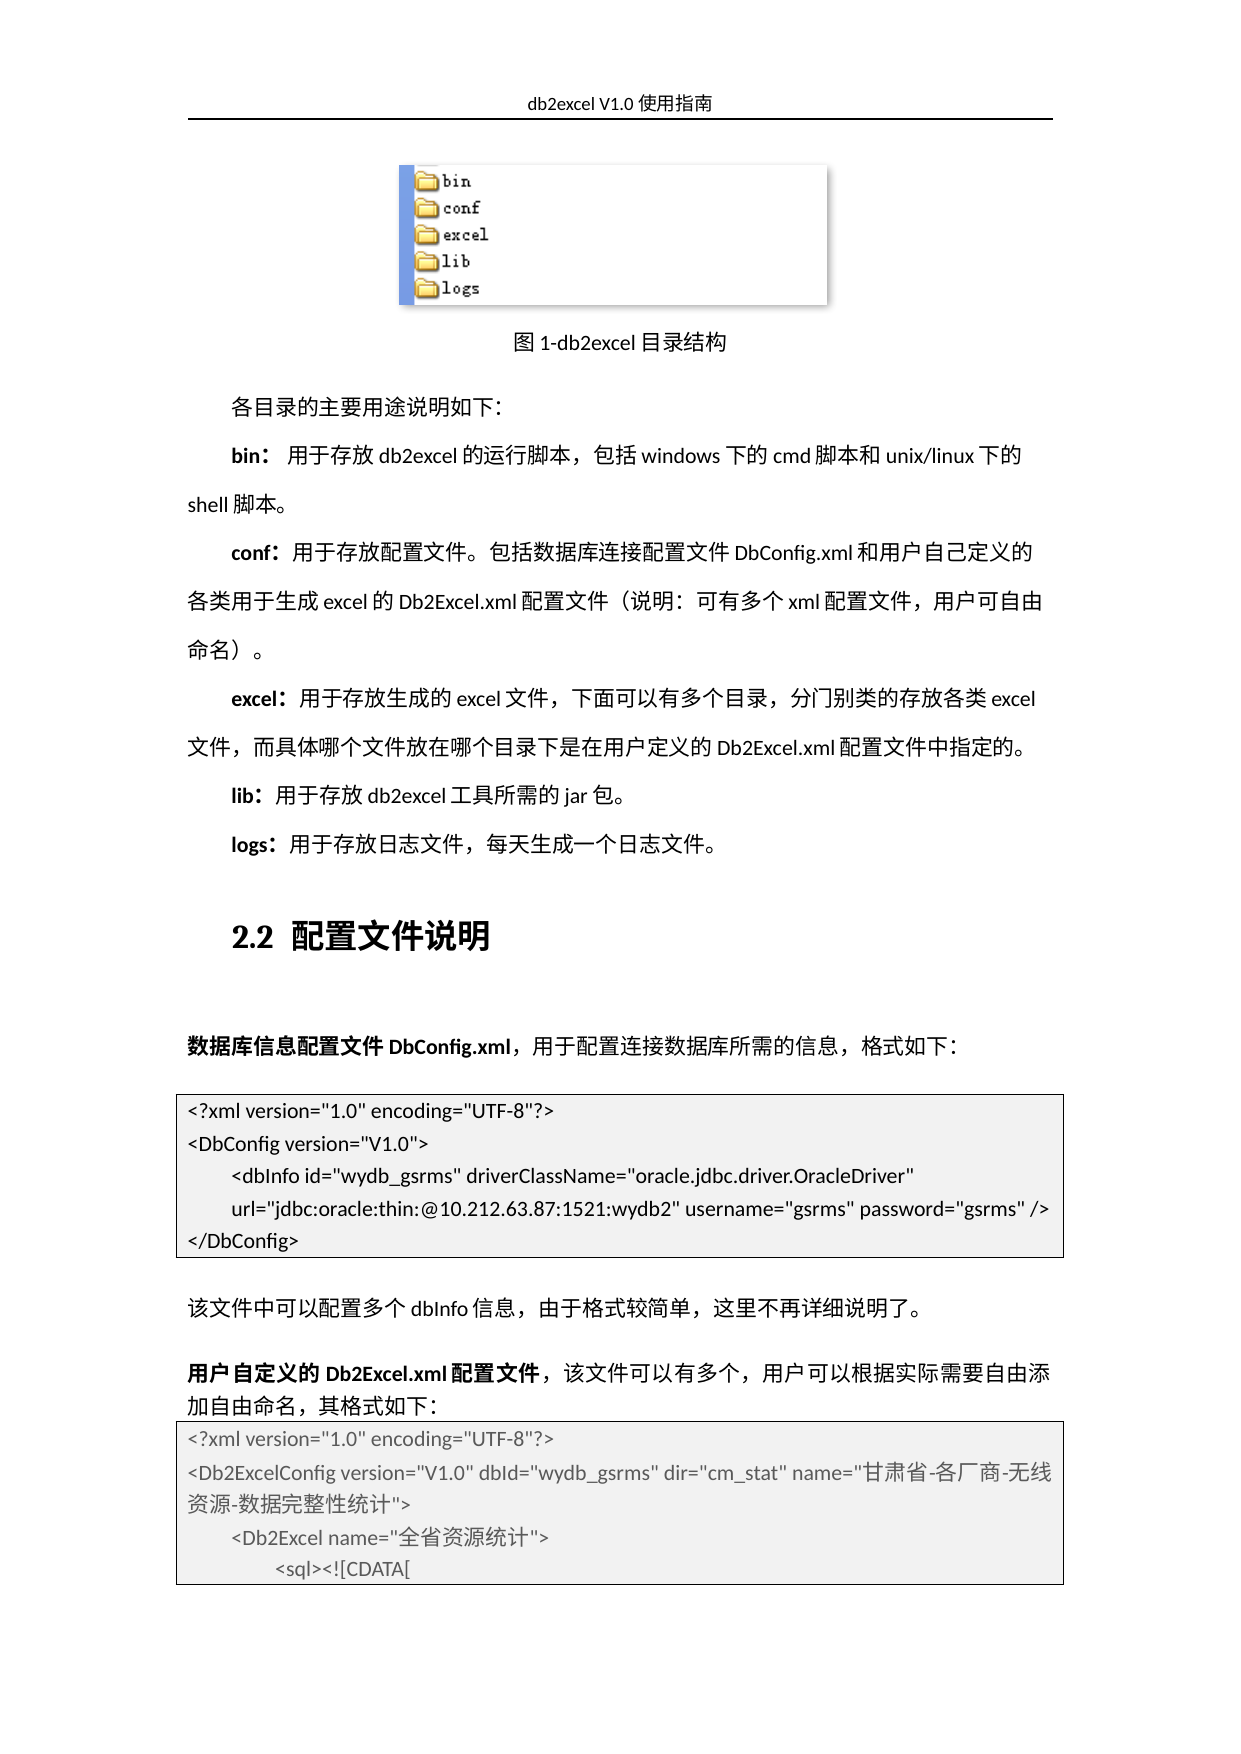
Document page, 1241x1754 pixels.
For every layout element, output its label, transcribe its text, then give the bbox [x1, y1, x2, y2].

text logs：用于存放日志文件，每天生成一个日志文件。 [187, 826, 1053, 859]
text 各目录的主要用途说明如下： [187, 389, 1053, 422]
subtitle 配置文件说明 [232, 902, 1053, 967]
table_header <?xml version="1.0" encoding="UTF-8"?> <DbConfig version="V1.0"> <dbInfo id="wydb_gsrms" driverClassName="oracle.jdbc.driver.OracleDriver" url="jdbc:oracle:thin:@10.212.63.87:1521:wydb2" username="gsrms" password="gsrms" /> </DbConfig> [177, 1095, 1063, 1257]
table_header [177, 1422, 1063, 1584]
text 用户自定义的Db2Excel.xml配置文件，该文件可以有多个，用户可以根据实际需要自由添加自由命名，其格式如下： [187, 1356, 1053, 1421]
text 该文件中可以配置多个dbInfo信息，由于格式较简单，这里不再详细说明了。 [187, 1291, 1053, 1323]
text 数据库信息配置文件DbConfig.xml，用于配置连接数据库所需的信息，格式如下： [187, 1029, 1053, 1061]
picture [399, 165, 827, 305]
text lib：用于存放db2excel工具所需的jar包。 [187, 778, 1053, 810]
text conf：用于存放配置文件。包括数据库连接配置文件DbConfig.xml和用户自己定义的各类用于生成excel的Db2Excel.xml配置文件（说明：可有多个xml配置文件，用户可自由命名）。 [187, 535, 1053, 665]
text bin： 用于存放db2excel的运行脚本，包括windows下的cmd脚本和unix/linux下的shell脚本。 [187, 438, 1053, 519]
text 图1-db2excel目录结构 [187, 324, 1053, 357]
text excel：用于存放生成的excel文件，下面可以有多个目录，分门别类的存放各类excel文件，而具体哪个文件放在哪个目录下是在用户定义的Db2Excel.xml配置文件中指定的。 [187, 681, 1053, 762]
